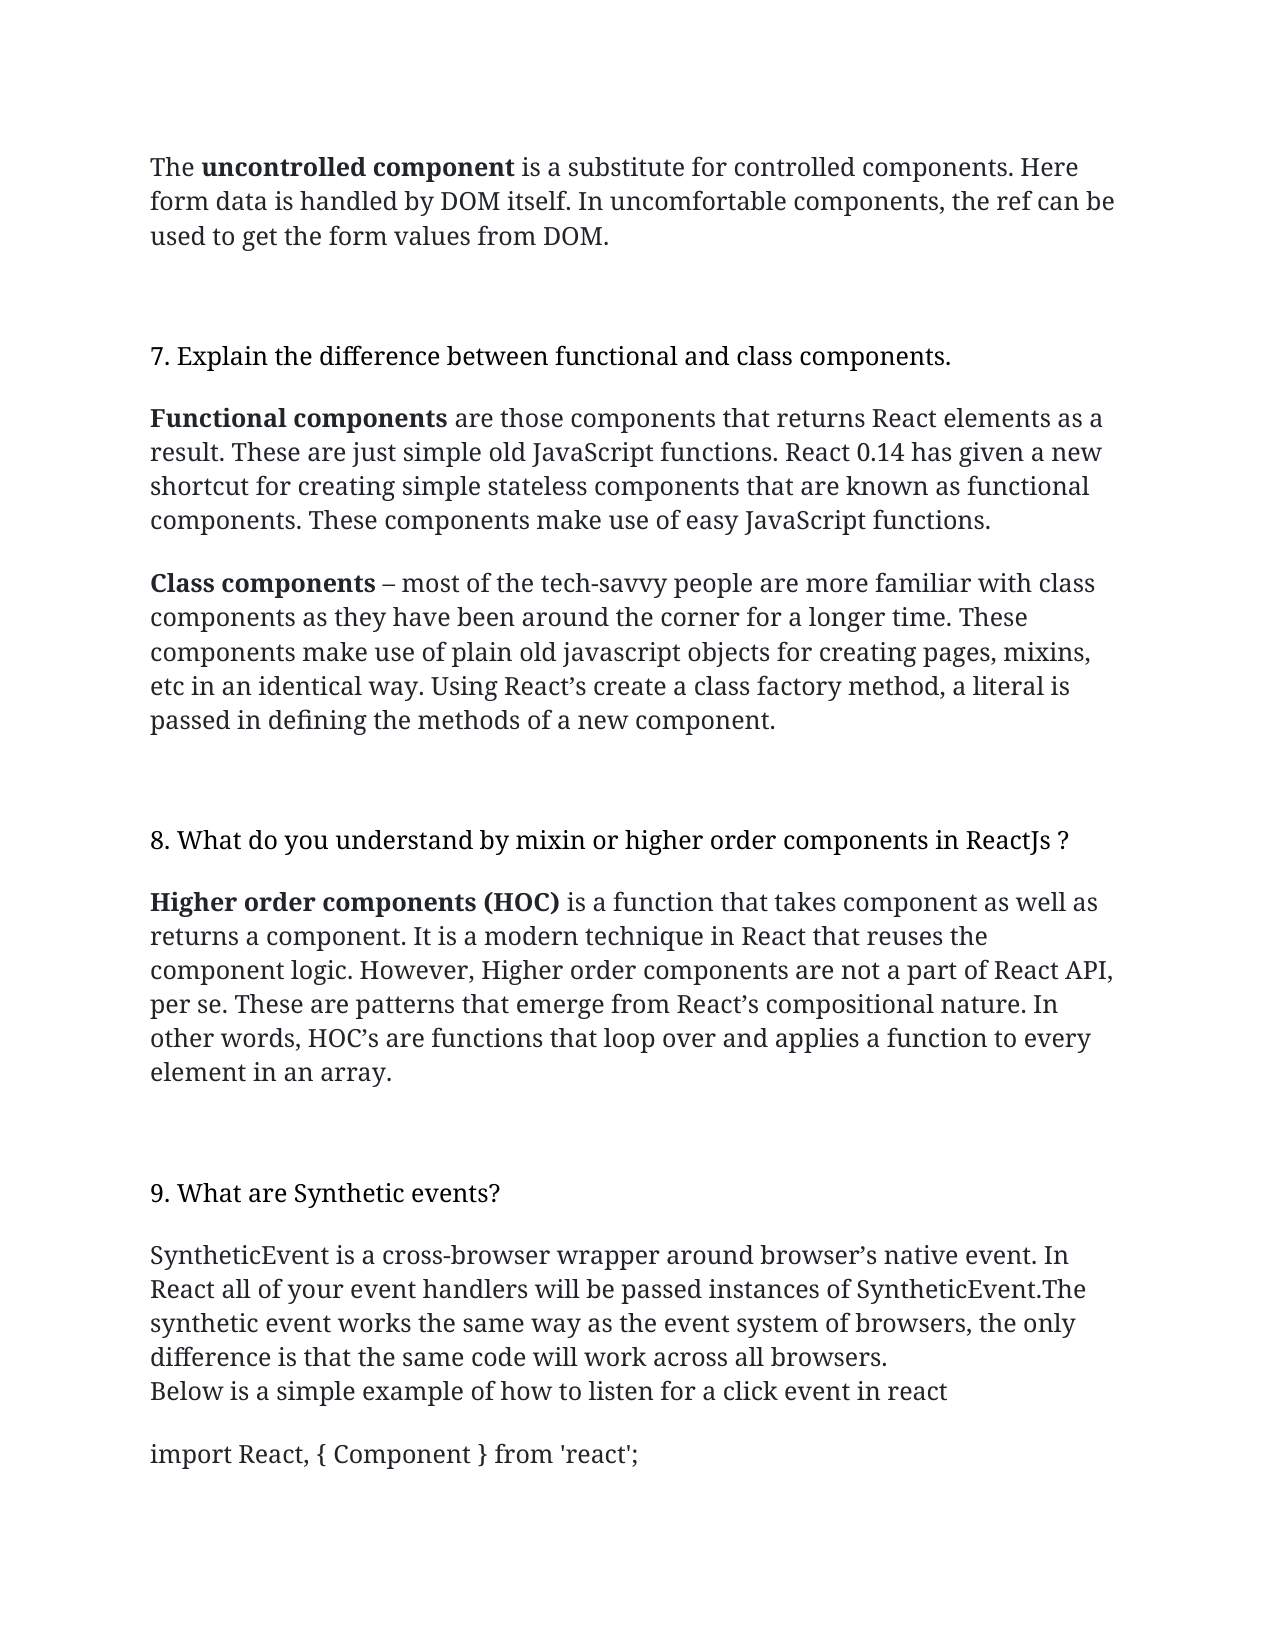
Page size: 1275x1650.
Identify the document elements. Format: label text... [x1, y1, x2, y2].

text The uncontrolled component is a substitute for controlled components. Here form data is handled by DOM itself. In uncomfortable components, the ref can be used to get the form values from DOM. [150, 150, 1125, 252]
text Below is a simple example of how to listen for a click event in react [150, 1374, 1125, 1408]
text Higher order components (HOC) is a function that takes component as well as returns a component. It is a modern technique in React that reuses the component logic. However, Higher order components are not a part of React API, per se. These are patterns that emerge from React’s compositional nature. In other words, HOC’s are functions that loop over and applies a function to every element in an array. [150, 885, 1125, 1089]
text Functional components are those components that returns React elements as a result. These are just simple old JavaScript functions. React 0.14 has given a new shortcut for creating simple stateless components that are known as functional components. These components make use of easy JavaScript functions. [150, 401, 1125, 537]
text Class components – most of the tech-savvy people are more familiar with class components as they have been around the corner for a longer time. These components make use of plain old javascript objects for creating pages, mixins, etc in an identical way. Using React’s create a class factory method, a literal is passed in defining the methods of a new component. [150, 566, 1125, 736]
text import React, { Component } from 'react'; [150, 1437, 1125, 1471]
text 9. What are Synthetic events? [150, 1176, 1125, 1209]
text SyntheticEvent is a cross-browser wrapper around browser’s native event. In React all of your event handlers will be passed instances of SyntheticEvent.The synthetic event works the same way as the event system of browsers, the only difference is that the same code will work across all browsers. [150, 1238, 1125, 1374]
text 8. What do you understand by mixin or higher order components in ReactJs ? [150, 823, 1125, 857]
text 7. Explain the difference between functional and class components. [150, 338, 1125, 373]
